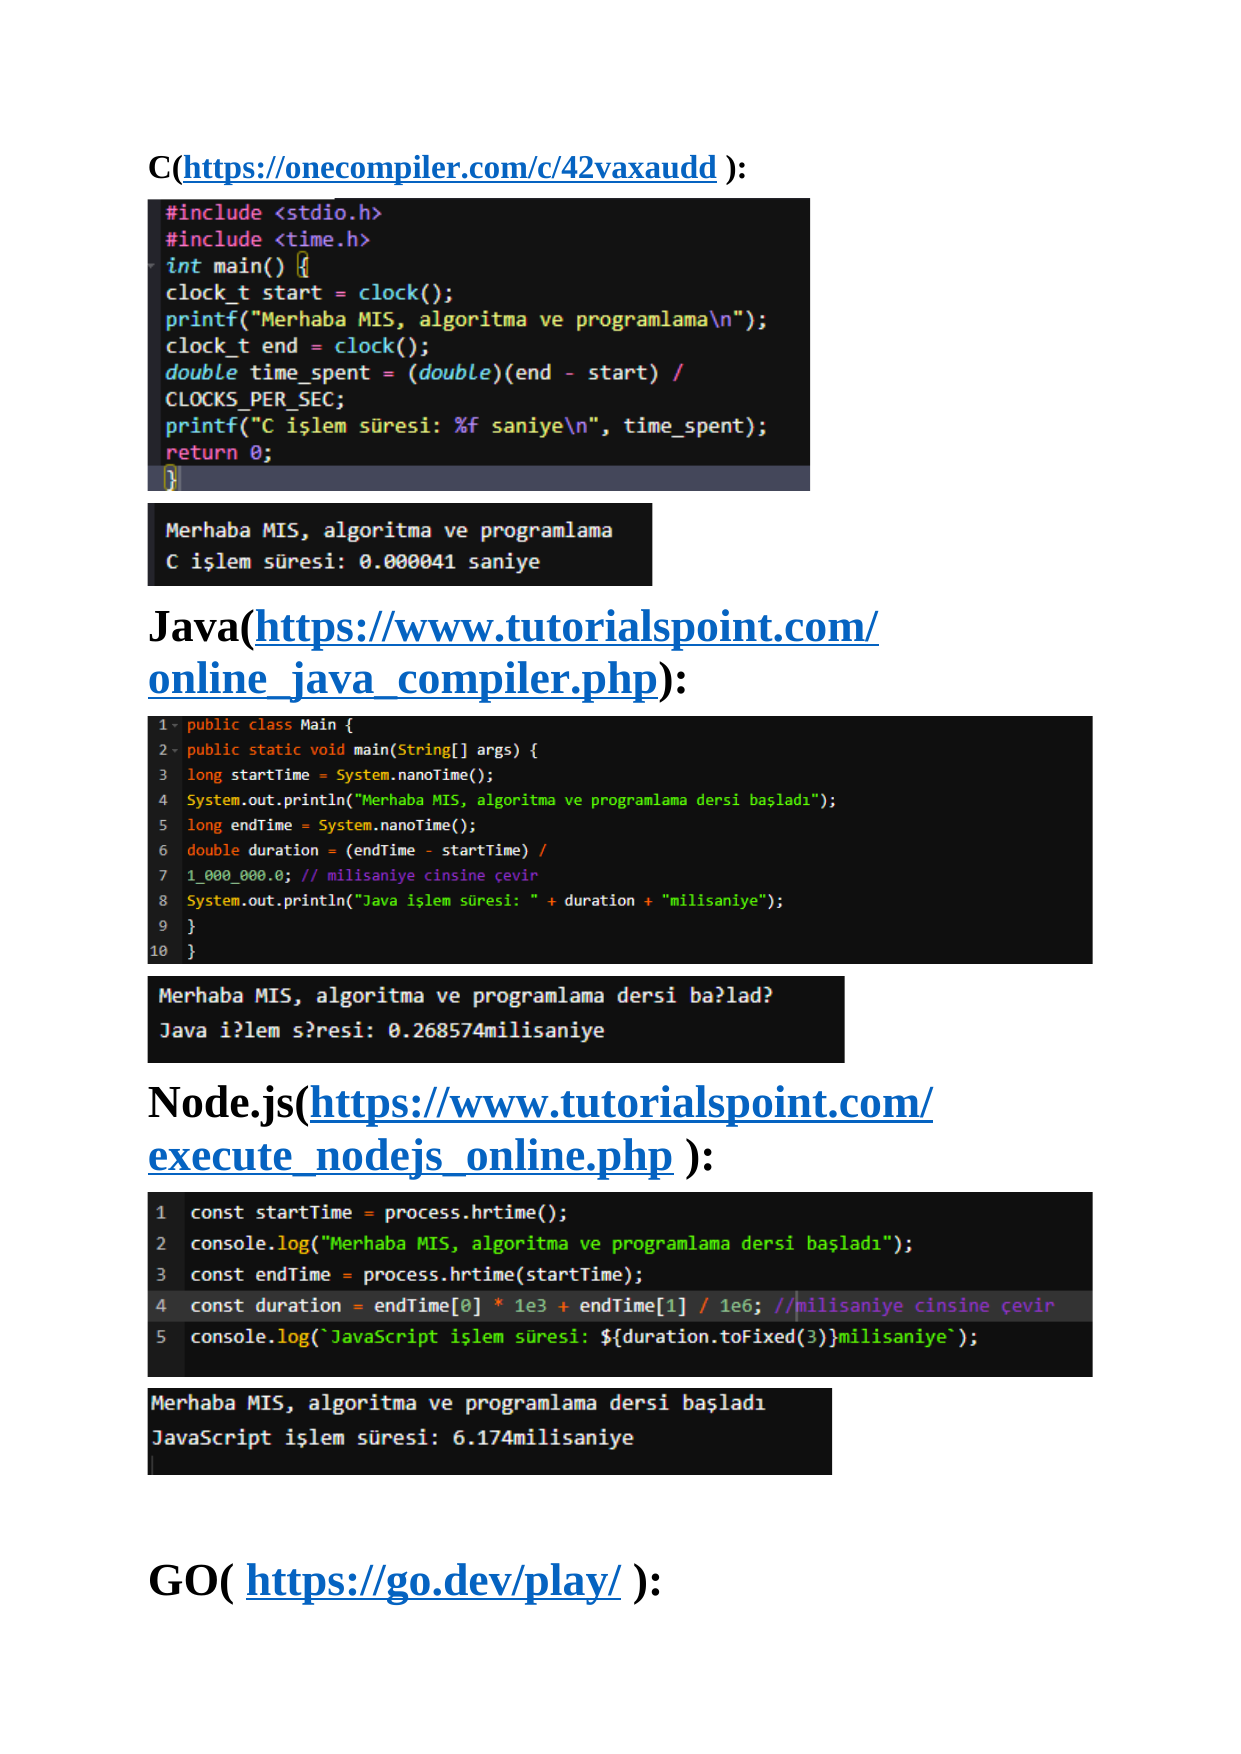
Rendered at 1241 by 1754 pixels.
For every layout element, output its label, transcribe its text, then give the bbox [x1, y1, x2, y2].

text C(https://onecompiler.com/c/42vaxaudd ): [148, 148, 1093, 186]
picture [147, 976, 845, 1063]
picture [147, 716, 1093, 964]
text Node.js(https://www.tutorialspoint.com/execute_nodejs_online.php ): [148, 1075, 1093, 1180]
picture [147, 198, 811, 491]
picture [147, 1192, 1093, 1377]
text GO( https://go.dev/play/ ): [148, 1552, 1093, 1605]
picture [147, 503, 653, 586]
text Java(https://www.tutorialspoint.com/online_java_compiler.php): [148, 598, 1093, 704]
picture [147, 1388, 833, 1475]
